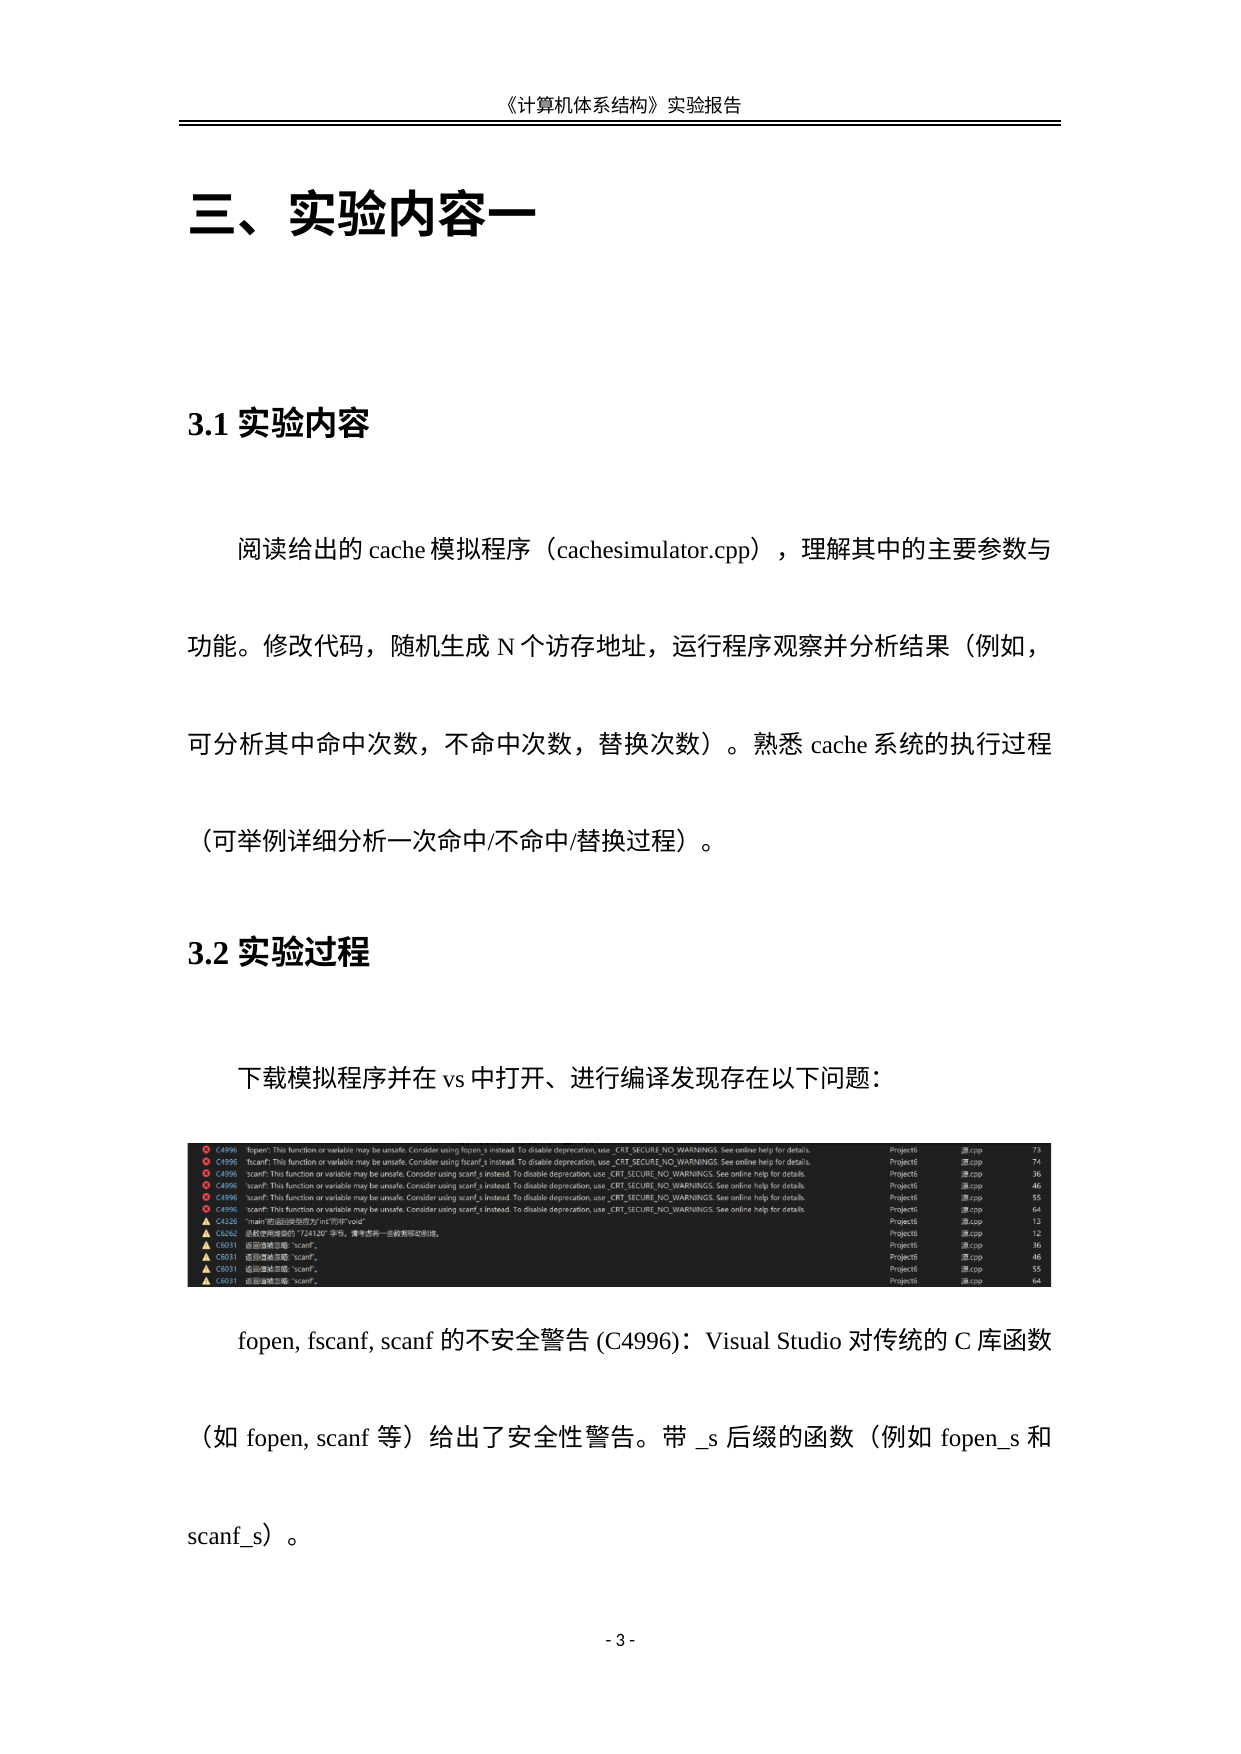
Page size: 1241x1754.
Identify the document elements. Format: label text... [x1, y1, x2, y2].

picture [187, 1143, 1052, 1287]
text fopen, fscanf, scanf 的不安全警告 (C4996)：Visual Studio 对传统的 C 库函数（如 fopen, scanf 等）给出了安全性警告。带 _s 后缀的函数（例如 fopen_s 和 scanf_s）。 [187, 1306, 1053, 1566]
subtitle 3.2 实验过程 [187, 917, 1053, 982]
subtitle 三、实验内容一 [187, 162, 1053, 259]
text 下载模拟程序并在vs中打开、进行编译发现存在以下问题： [187, 1044, 1053, 1109]
text 阅读给出的cache模拟程序（cachesimulator.cpp），理解其中的主要参数与功能。修改代码，随机生成N个访存地址，运行程序观察并分析结果（例如，可分析其中命中次数，不命中次数，替换次数）。熟悉cache系统的执行过程（可举例详细分析一次命中/不命中/替换过程）。 [187, 515, 1053, 872]
subtitle 3.1 实验内容 [187, 388, 1053, 453]
